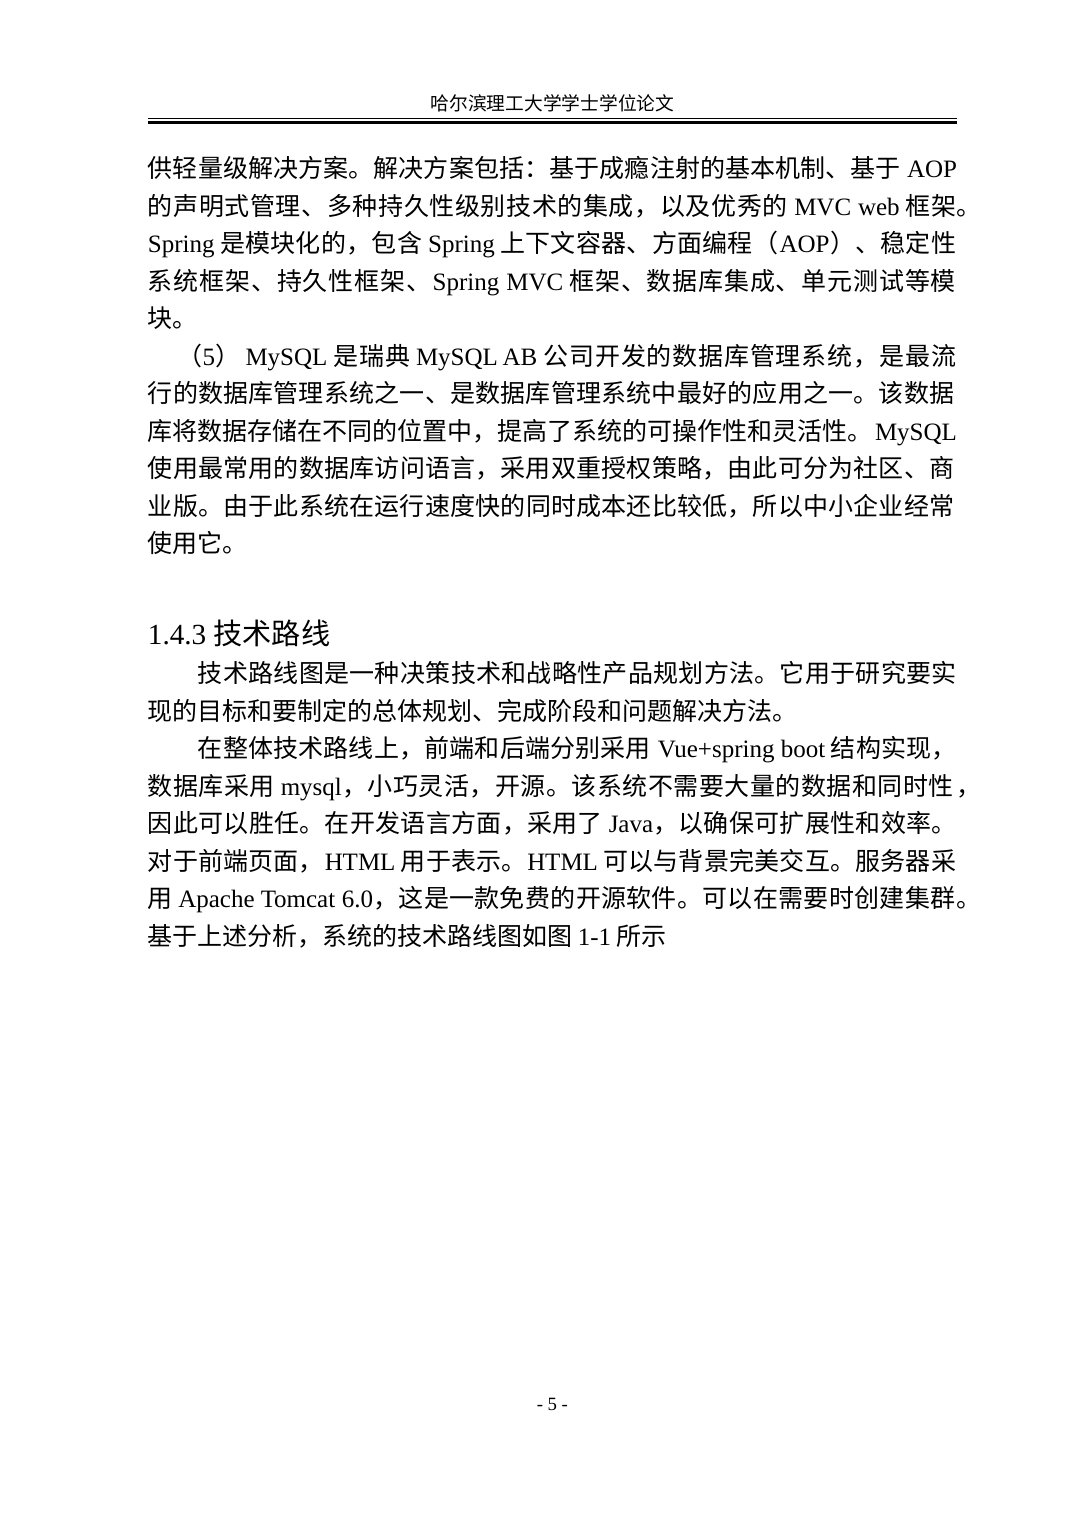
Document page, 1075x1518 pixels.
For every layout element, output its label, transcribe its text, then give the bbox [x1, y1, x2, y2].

subtitle 技术路线 [148, 610, 957, 652]
list MySQL是瑞典MySQL AB公司开发的数据库管理系统，是最流行的数据库管理系统之一、是数据库管理系统中最好的应用之一。该数据库将数据存储在不同的位置中，提高了系统的可操作性和灵活性。MySQL使用最常用的数据库访问语言，采用双重授权策略，由此可分为社区、商业版。由于此系统在运行速度快的同时成本还比较低，所以中小企业经常使用它。 [148, 335, 957, 560]
text 技术路线图是一种决策技术和战略性产品规划方法。它用于研究要实现的目标和要制定的总体规划、完成阶段和问题解决方法。 [148, 652, 957, 727]
text 在整体技术路线上，前端和后端分别采用Vue+spring boot结构实现，数据库采用mysql，小巧灵活，开源。该系统不需要大量的数据和同时性，因此可以胜任。在开发语言方面，采用了Java，以确保可扩展性和效率。对于前端页面，HTML用于表示。HTML可以与背景完美交互。服务器采用Apache Tomcat 6.0，这是一款免费的开源软件。可以在需要时创建集群。基于上述分析，系统的技术路线图如图1-1所示 [148, 727, 957, 952]
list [148, 148, 957, 335]
